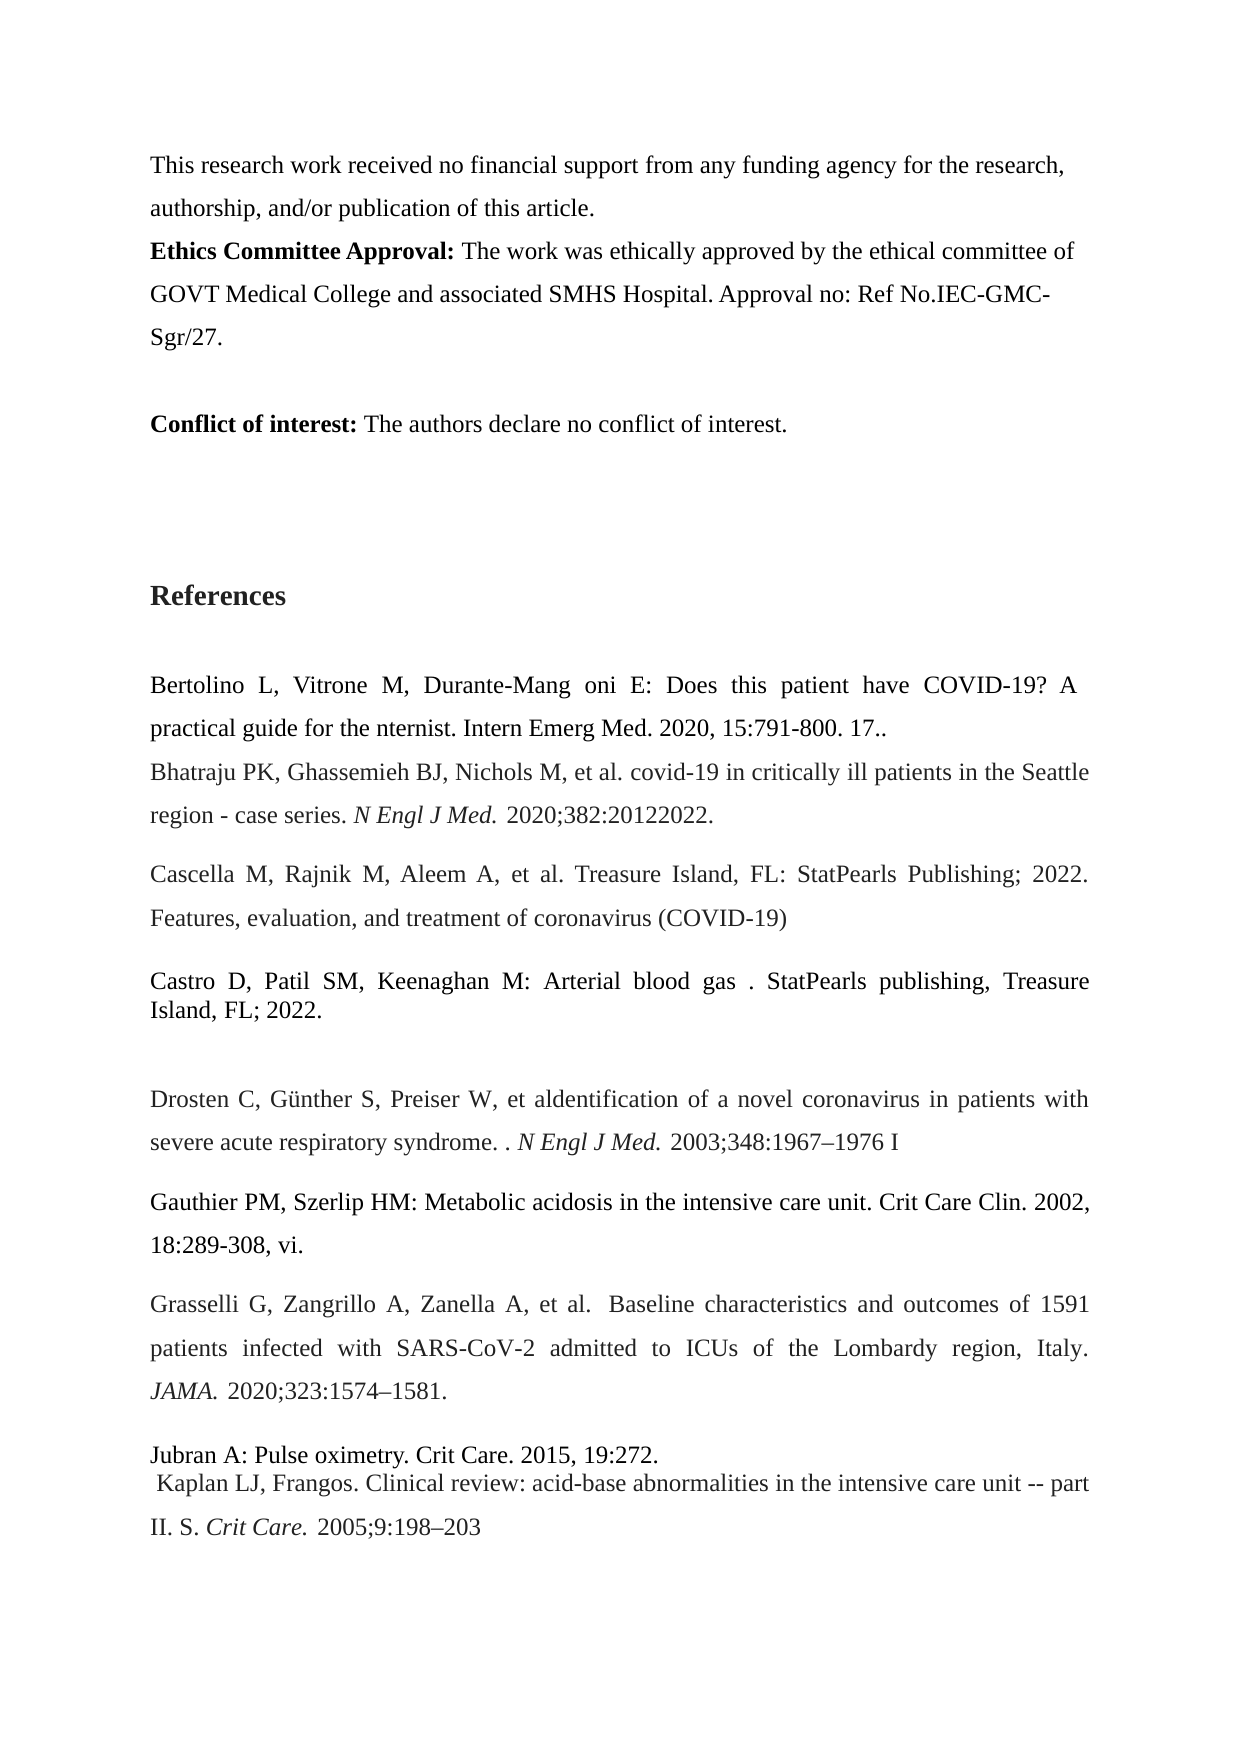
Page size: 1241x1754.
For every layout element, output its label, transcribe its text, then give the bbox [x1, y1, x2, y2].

text Drosten C, Günther S, Preiser W, et aldentification of a novel coronavirus in patients with severe acute respiratory syndrome. . N Engl J Med. 2003;348:1967–1976 I [150, 1084, 1090, 1156]
text Castro D, Patil SM, Keenaghan M: Arterial blood gas . StatPearls publishing, Treasure Island, FL; 2022. [150, 966, 1090, 1024]
text This research work received no financial support from any funding agency for the research, authorship, and/or publication of this article. [150, 150, 1090, 222]
text Bertolino L, Vitrone M, Durante-Mang oni E: Does this patient have COVID-19? A practical guide for the nternist. Intern Emerg Med. 2020, 15:791-800. 17.. [150, 670, 1078, 742]
text Jubran A: Pulse oximetry. Crit Care. 2015, 19:272. [150, 1440, 1090, 1468]
text Bhatraju PK, Ghassemieh BJ, Nichols M, et al. covid-19 in critically ill patients in the Seattle region - case series. N Engl J Med. 2020;382:20122022. [150, 757, 1090, 828]
text Kaplan LJ, Frangos. Clinical review: acid-base abnormalities in the intensive care unit -- part II. S. Crit Care. 2005;9:198–203 [150, 1468, 1090, 1540]
text Gauthier PM, Szerlip HM: Metabolic acidosis in the intensive care unit. Crit Care Clin. 2002, 18:289-308, vi. [150, 1187, 1090, 1258]
text Ethics Committee Approval: The work was ethically approved by the ethical committee of GOVT Medical College and associated SMHS Hospital. Approval no: Ref No.IEC-GMC-Sgr/27. [150, 236, 1090, 351]
text Grasselli G, Zangrillo A, Zanella A, et al. Baseline characteristics and outcomes of 1591 patients infected with SARS-CoV-2 admitted to ICUs of the Lombardy region, Italy. JAMA. 2020;323:1574–1581. [150, 1289, 1090, 1404]
text References [150, 578, 1090, 612]
text Conflict of interest: The authors declare no conflict of interest. [150, 409, 1090, 437]
text Cascella M, Rajnik M, Aleem A, et al. Treasure Island, FL: StatPearls Publishing; 2022. Features, evaluation, and treatment of coronavirus (COVID-19) [150, 888, 1090, 931]
